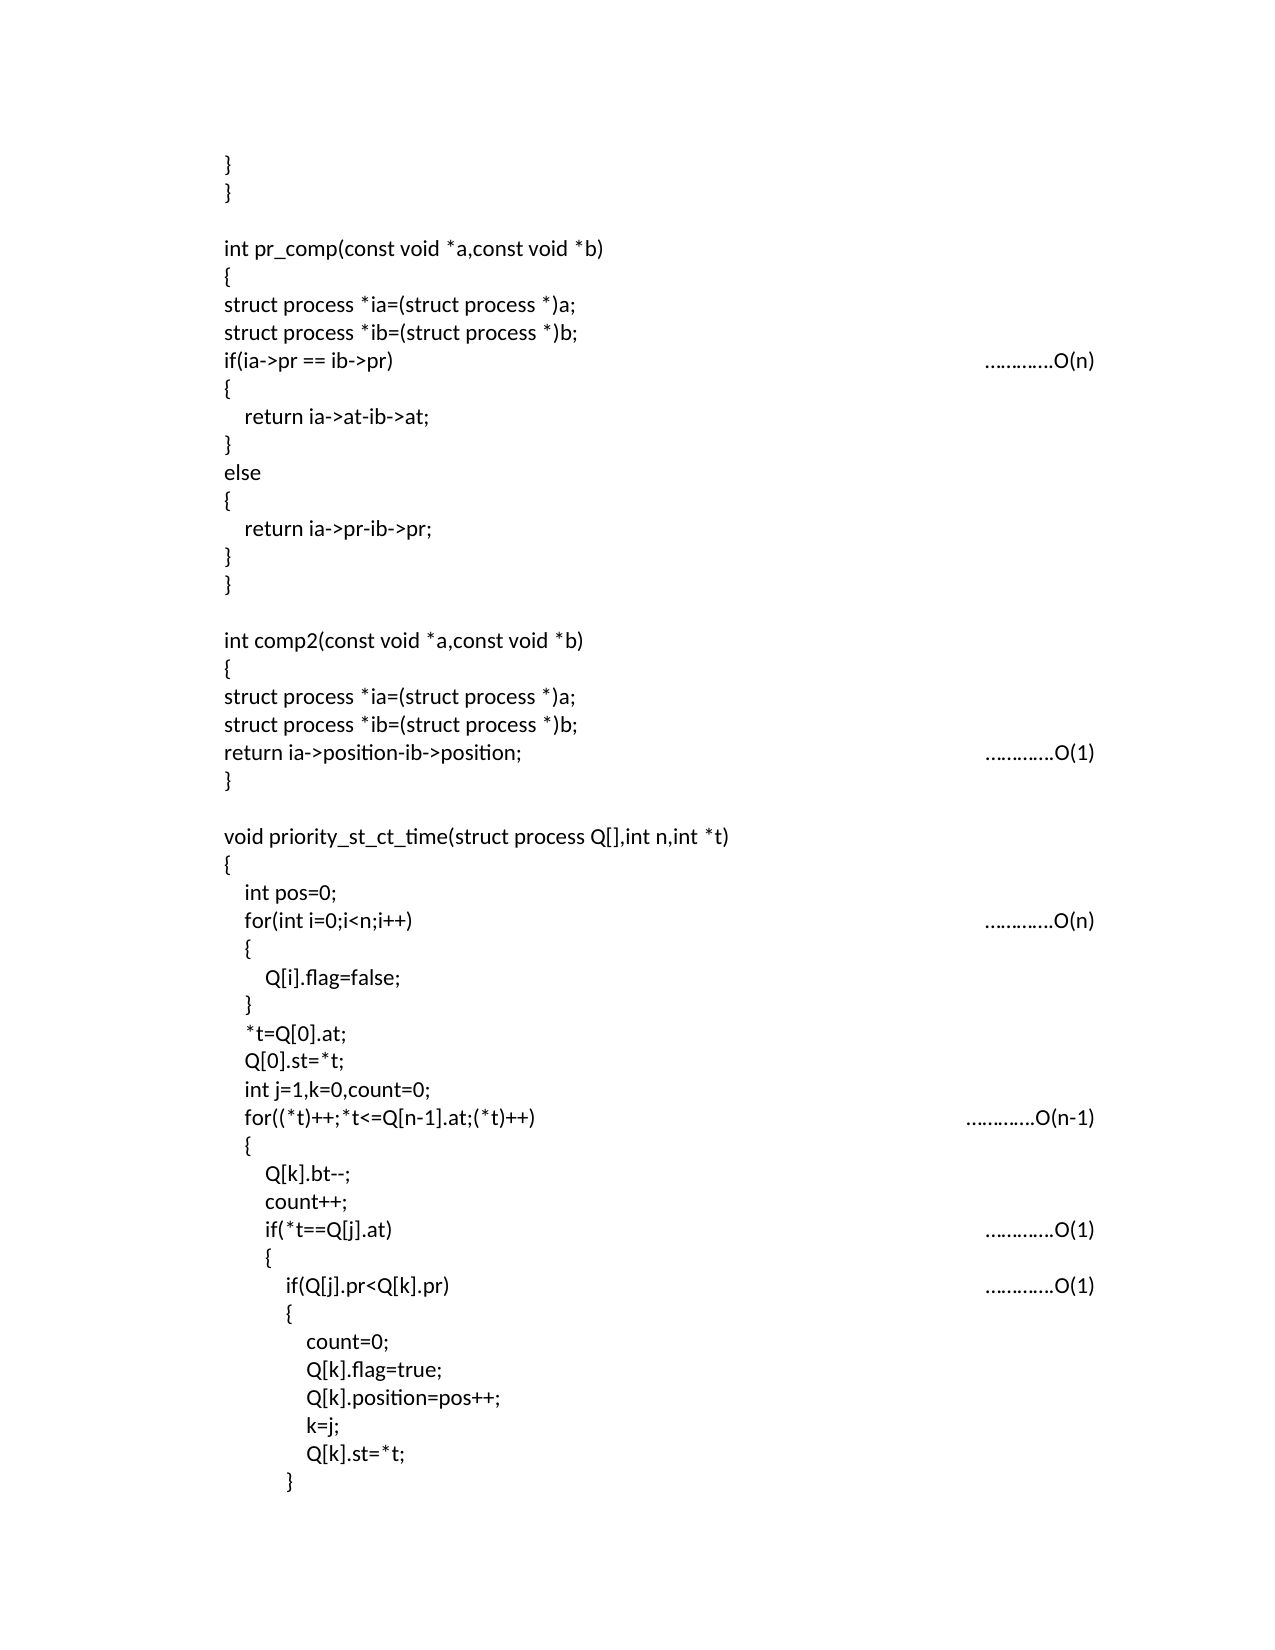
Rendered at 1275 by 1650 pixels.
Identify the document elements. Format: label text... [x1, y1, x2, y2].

list void priority_st_ct_time(struct process Q[],int n,int *t) [224, 822, 1125, 851]
list *t=Q[0].at; [224, 1019, 1125, 1047]
list { [224, 1131, 1125, 1159]
list else [224, 458, 1125, 486]
list int pos=0; [224, 878, 1125, 907]
list } [224, 178, 1125, 206]
list { [224, 486, 1125, 514]
list Q[k].position=pos++; [224, 1383, 1125, 1411]
list } [224, 766, 1125, 794]
list Q[i].flag=false; [224, 963, 1125, 991]
list return ia->at-ib->at; [224, 402, 1125, 430]
list int pr_comp(const void *a,const void *b) [224, 234, 1125, 262]
list struct process *ib=(struct process *)b; [224, 710, 1125, 738]
list Q[k].bt--; [224, 1159, 1125, 1187]
list } [224, 150, 1125, 178]
list struct process *ia=(struct process *)a; [224, 682, 1125, 710]
list { [224, 1299, 1125, 1327]
list struct process *ia=(struct process *)a; [224, 290, 1125, 318]
list } [224, 1467, 1125, 1495]
list { [224, 1243, 1125, 1271]
list if(Q[j].pr<Q[k].pr) ………….O(1) [224, 1271, 1125, 1299]
list for(int i=0;i<n;i++) ………….O(n) [224, 907, 1125, 934]
list int j=1,k=0,count=0; [224, 1075, 1125, 1103]
list { [224, 262, 1125, 290]
list { [224, 374, 1125, 402]
list } [224, 430, 1125, 458]
list { [224, 851, 1125, 878]
list { [224, 654, 1125, 682]
list k=j; [224, 1411, 1125, 1439]
list count=0; [224, 1327, 1125, 1355]
list for((*t)++;*t<=Q[n-1].at;(*t)++) ………….O(n-1) [224, 1103, 1125, 1131]
list Q[k].st=*t; [224, 1439, 1125, 1467]
list { [224, 934, 1125, 963]
list } [224, 542, 1125, 570]
list count++; [224, 1187, 1125, 1215]
list int comp2(const void *a,const void *b) [224, 626, 1125, 654]
list if(*t==Q[j].at) ………….O(1) [224, 1215, 1125, 1243]
list if(ia->pr == ib->pr) ………….O(n) [224, 346, 1125, 374]
list Q[0].st=*t; [224, 1047, 1125, 1075]
list } [224, 570, 1125, 598]
list struct process *ib=(struct process *)b; [224, 318, 1125, 346]
list } [224, 991, 1125, 1019]
list return ia->position-ib->position; ………….O(1) [224, 738, 1125, 766]
list return ia->pr-ib->pr; [224, 514, 1125, 542]
list Q[k].flag=true; [224, 1355, 1125, 1383]
